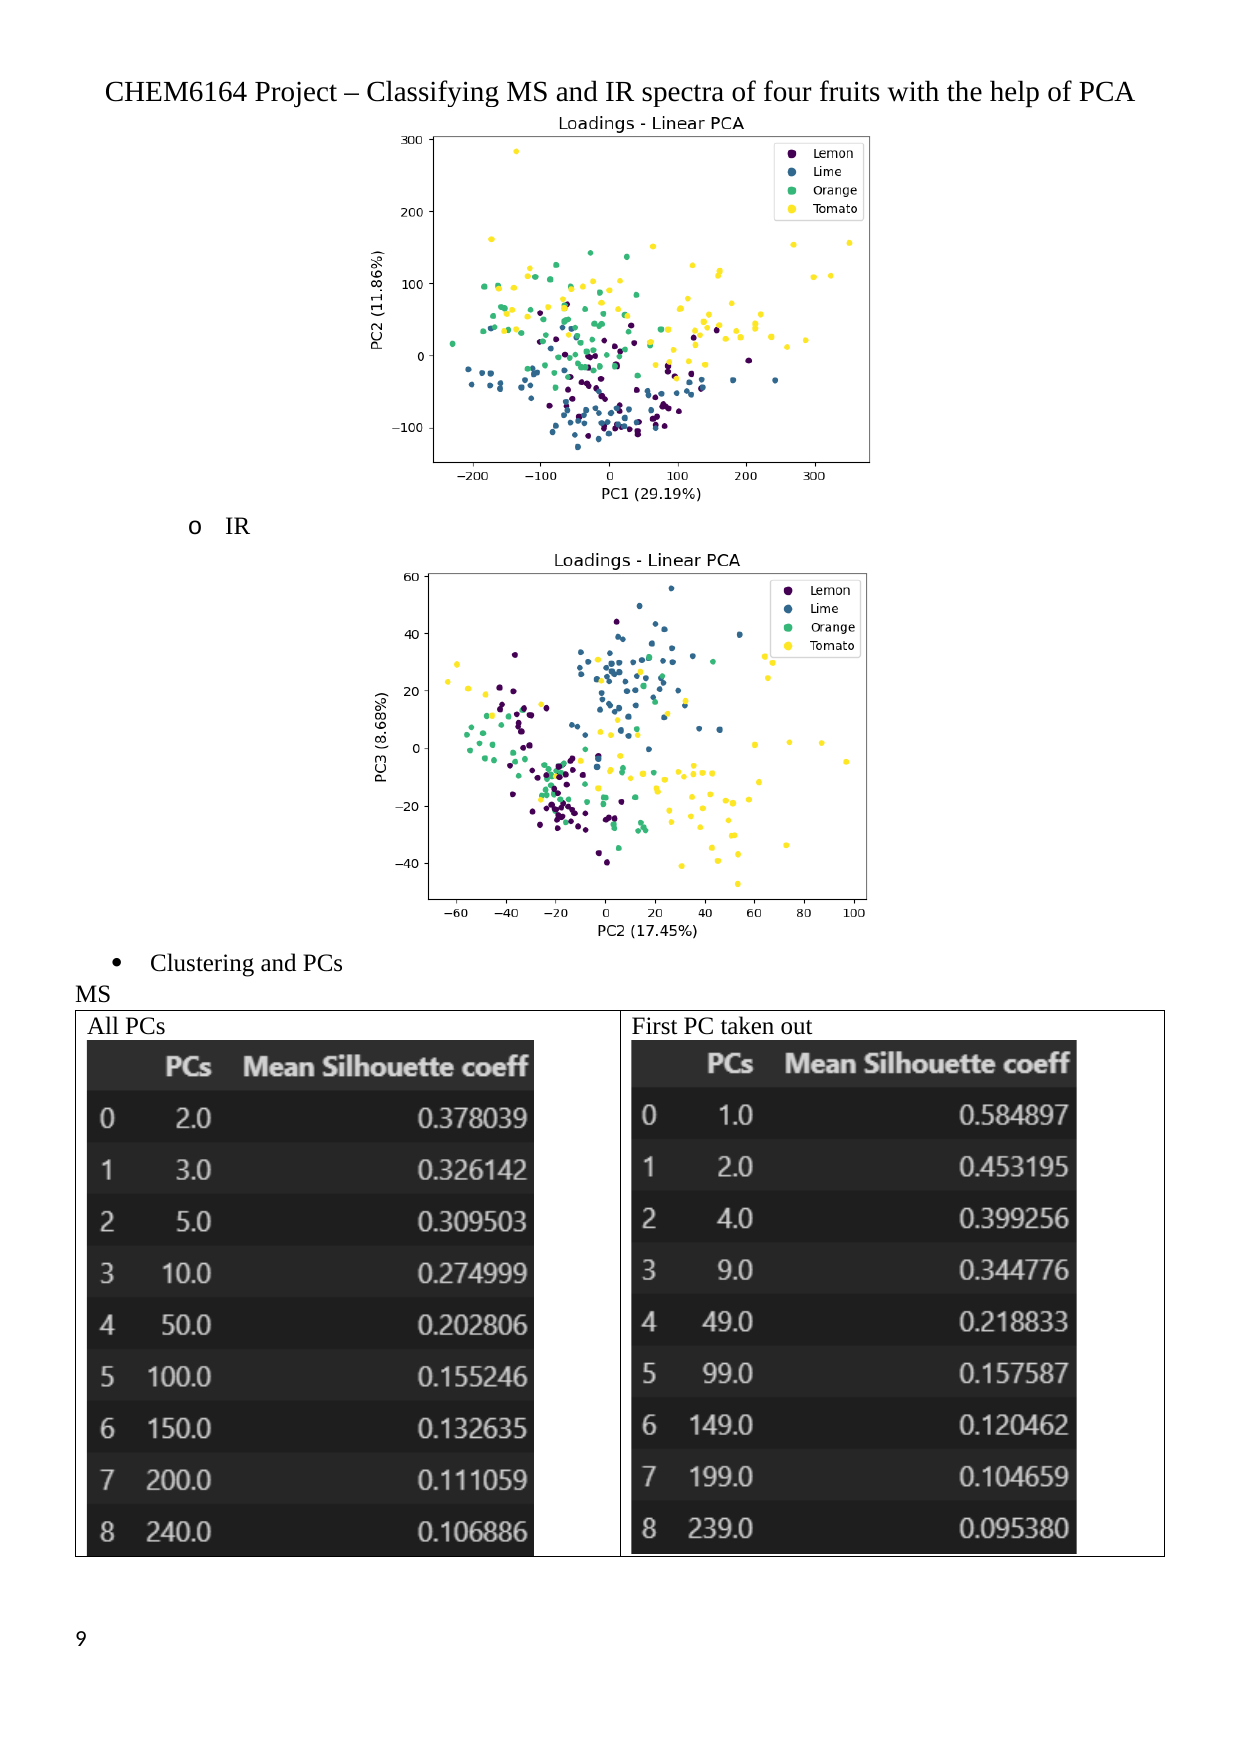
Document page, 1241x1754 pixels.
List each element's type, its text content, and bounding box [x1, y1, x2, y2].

list Clustering and PCs [112, 948, 1165, 977]
text MS [75, 979, 1165, 1008]
table_header All PCs [76, 1011, 620, 1556]
picture [631, 1040, 1077, 1554]
list IR [187, 511, 1165, 542]
picture [367, 544, 874, 946]
table_header First PC taken out [621, 1011, 1164, 1556]
picture [363, 107, 877, 509]
picture [86, 1040, 534, 1556]
